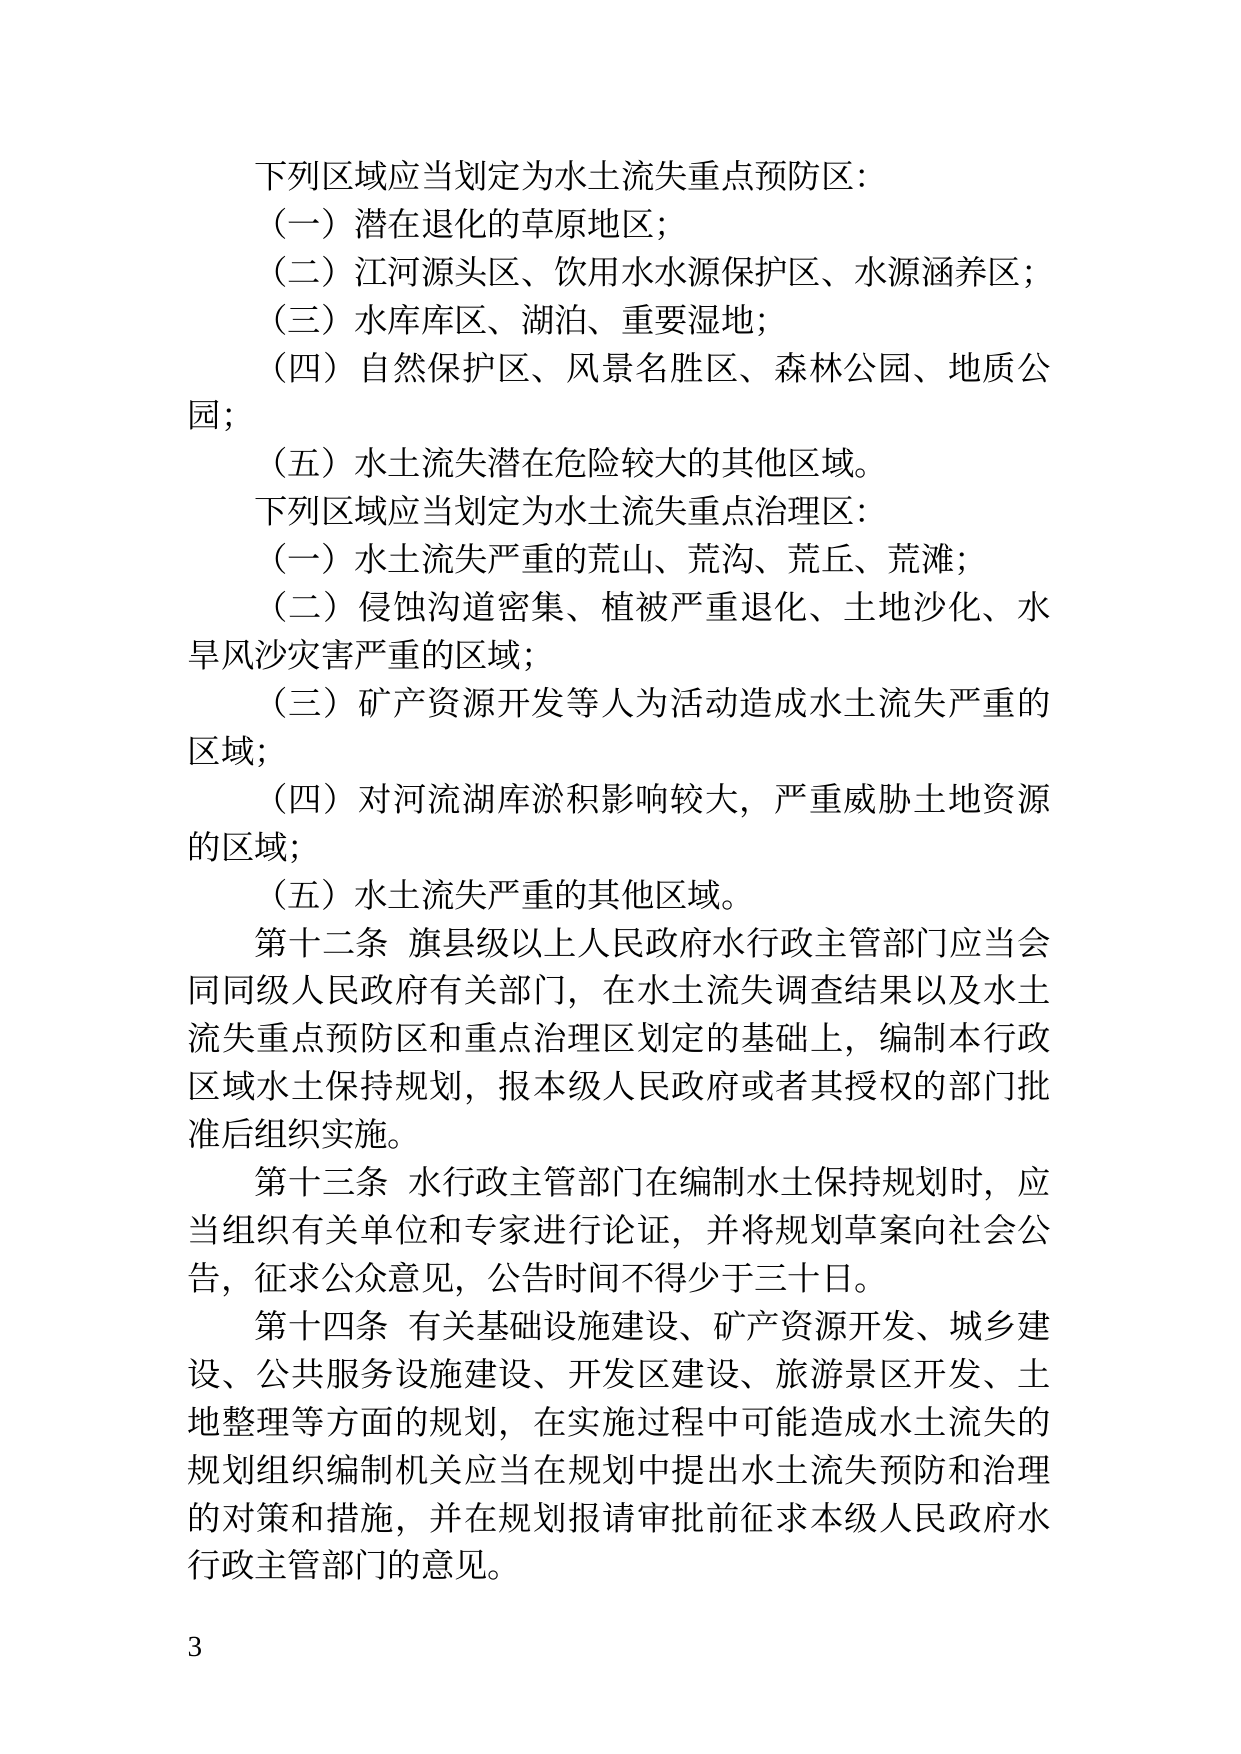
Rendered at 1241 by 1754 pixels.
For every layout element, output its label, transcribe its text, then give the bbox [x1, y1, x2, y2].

text 第十三条 水行政主管部门在编制水土保持规划时，应当组织有关单位和专家进行论证，并将规划草案向社会公告，征求公众意见，公告时间不得少于三十日。 [187, 1156, 1053, 1300]
text （四）自然保护区、风景名胜区、森林公园、地质公园； [187, 342, 1053, 437]
text （一）水土流失严重的荒山、荒沟、荒丘、荒滩； [187, 533, 1053, 581]
text （五）水土流失潜在危险较大的其他区域。 [187, 437, 1053, 485]
text 第十四条 有关基础设施建设、矿产资源开发、城乡建设、公共服务设施建设、开发区建设、旅游景区开发、土地整理等方面的规划，在实施过程中可能造成水土流失的，规划组织编制机关应当在规划中提出水土流失预防和治理的对策和措施，并在规划报请审批前征求本级人民政府水行政主管部门的意见。 [187, 1300, 1053, 1587]
text （二）侵蚀沟道密集、植被严重退化、土地沙化、水旱风沙灾害严重的区域； [187, 581, 1053, 677]
text 下列区域应当划定为水土流失重点治理区： [187, 485, 1053, 533]
text 第十二条 旗县级以上人民政府水行政主管部门应当会同同级人民政府有关部门，在水土流失调查结果以及水土流失重点预防区和重点治理区划定的基础上，编制本行政区域水土保持规划，报本级人民政府或者其授权的部门批准后组织实施。 [187, 917, 1053, 1156]
text （五）水土流失严重的其他区域。 [187, 869, 1053, 917]
text （二）江河源头区、饮用水水源保护区、水源涵养区； [187, 246, 1053, 294]
text （四）对河流湖库淤积影响较大，严重威胁土地资源的区域； [187, 773, 1053, 869]
text （一）潜在退化的草原地区； [187, 198, 1053, 246]
text （三）矿产资源开发等人为活动造成水土流失严重的区域； [187, 677, 1053, 773]
text （三）水库库区、湖泊、重要湿地； [187, 294, 1053, 342]
text 下列区域应当划定为水土流失重点预防区： [187, 150, 1053, 198]
